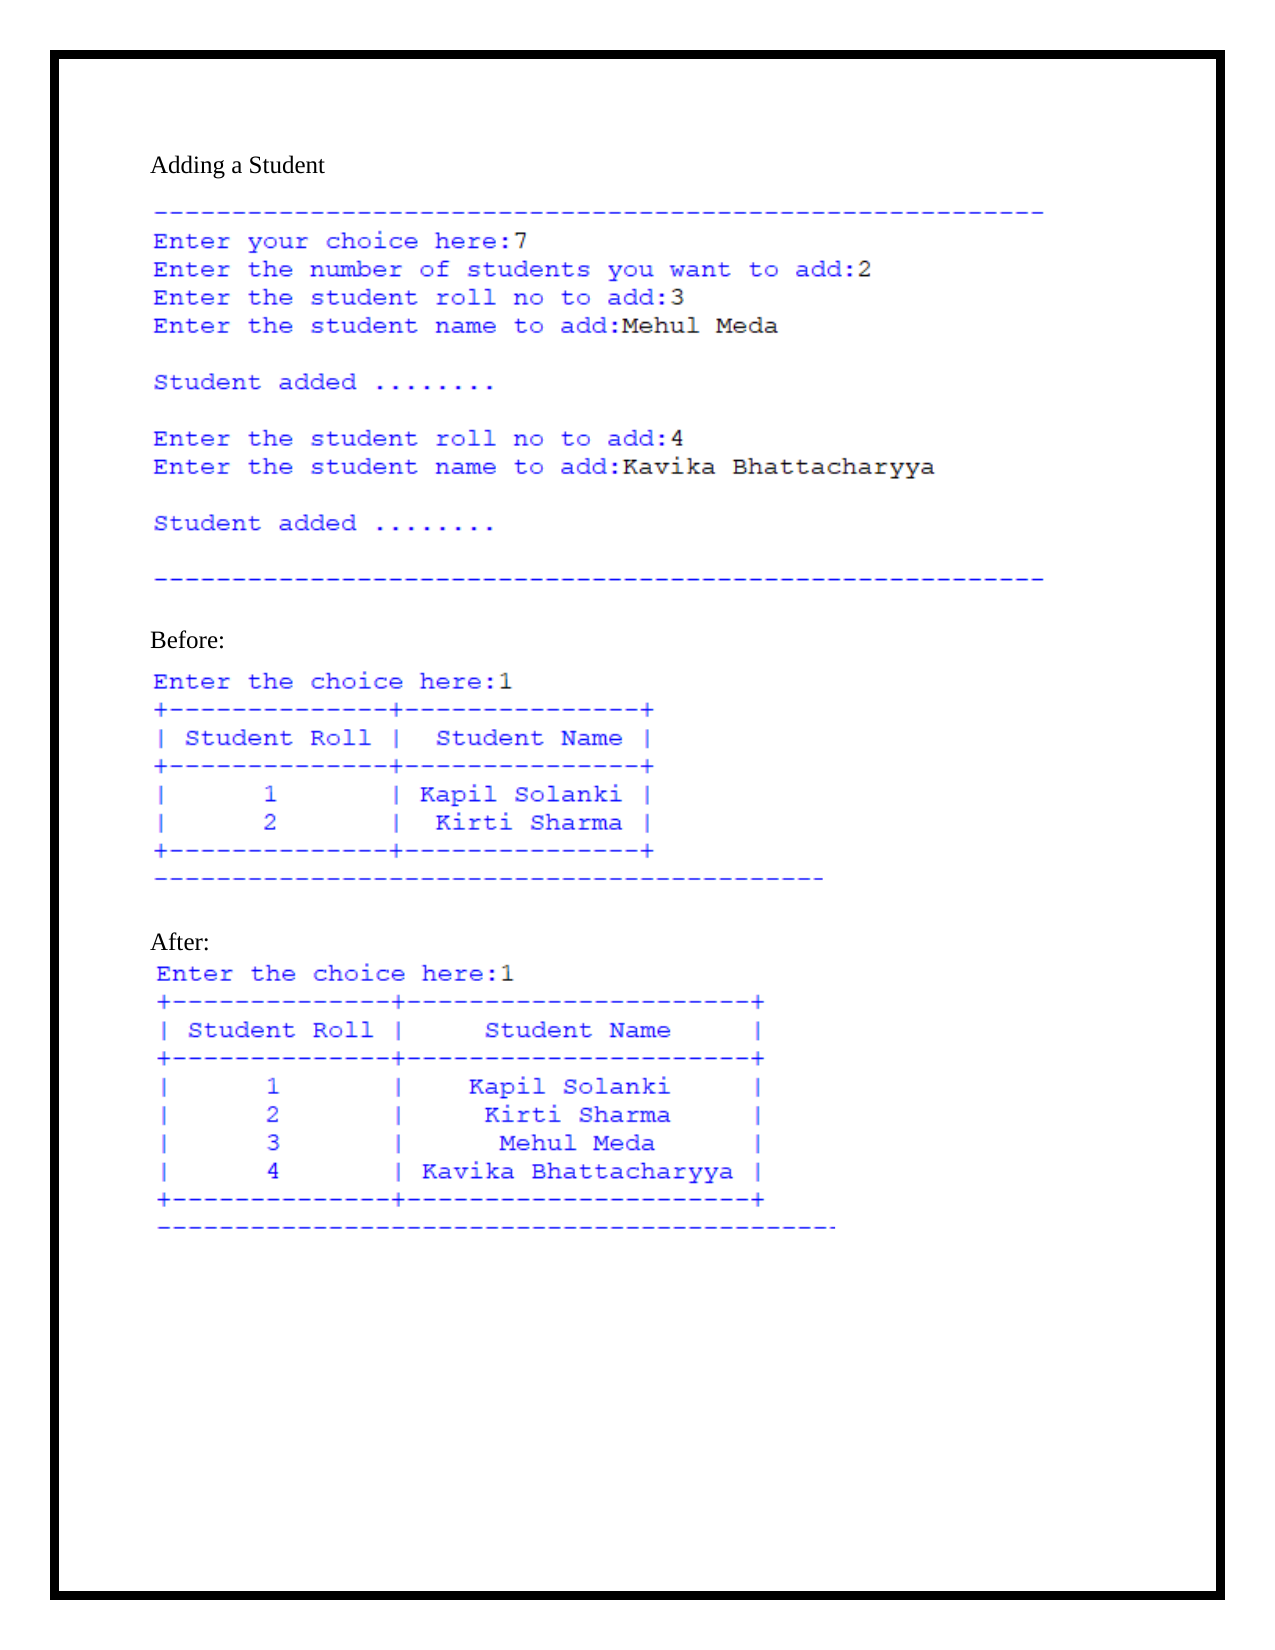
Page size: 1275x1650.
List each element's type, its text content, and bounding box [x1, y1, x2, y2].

picture [150, 203, 1044, 601]
picture [150, 658, 823, 902]
picture [150, 960, 836, 1265]
text Adding a Student [150, 150, 1125, 179]
